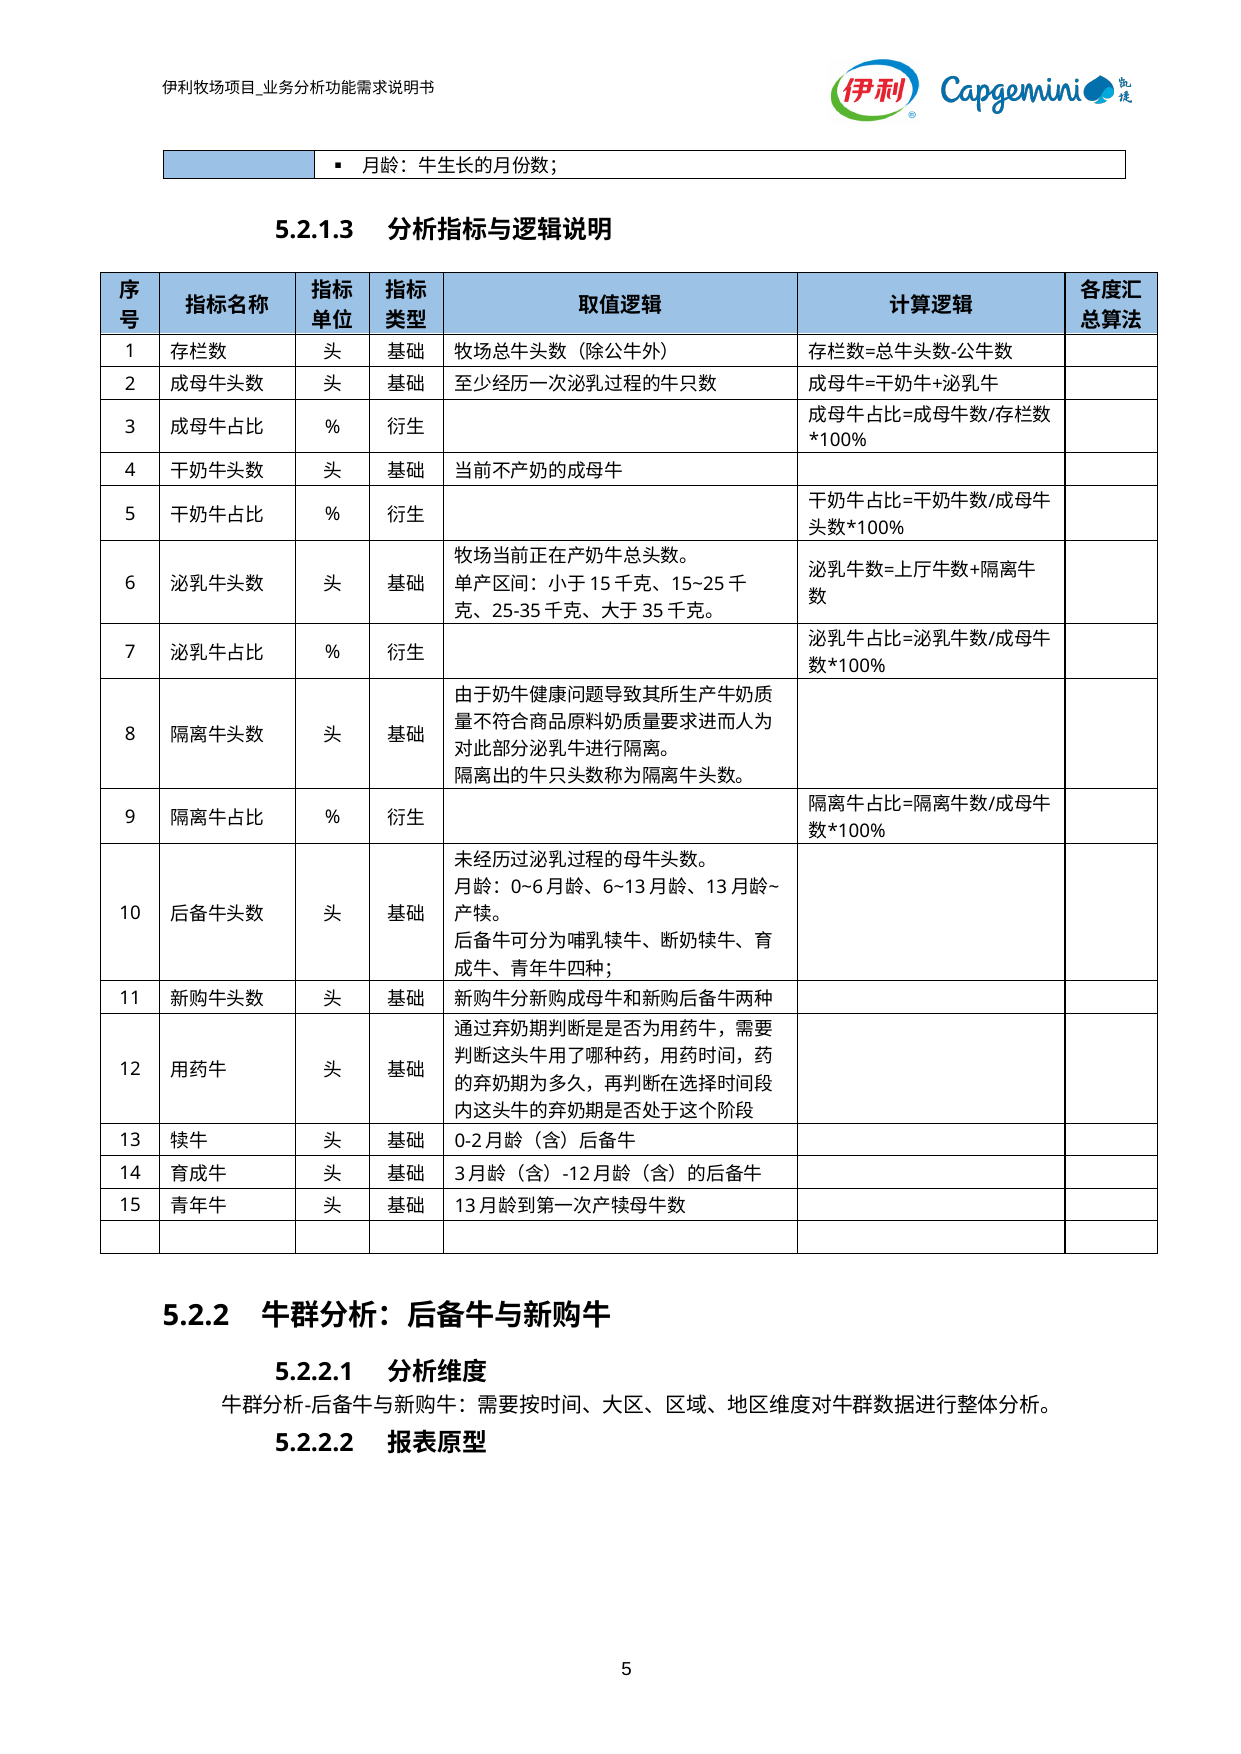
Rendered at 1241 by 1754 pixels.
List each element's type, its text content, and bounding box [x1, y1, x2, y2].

table_cell [1066, 844, 1157, 980]
table_cell 其他说明 [164, 151, 314, 178]
table_cell 日报数据每日更新，月报数据每月更新； 胎次：牧场当前成母牛产犊的次数； 单产：某一类别下的单头奶牛的产奶量，单产=奶量/牛头数； 月龄：牛生长的月份数； [315, 151, 1125, 178]
table_cell 基础 [370, 1014, 443, 1123]
table_header 指标名称 [160, 273, 295, 333]
table_cell 牧场当前正在产奶牛总头数。 单产区间：小于15千克、15~25千克、25-35千克、大于35千克。 [444, 541, 797, 623]
table_header 取值逻辑 [444, 273, 797, 333]
table_cell 干奶牛头数 [160, 453, 295, 485]
table_cell 存栏数 [160, 335, 295, 366]
table_cell 成母牛头数 [160, 367, 295, 398]
table_cell [1066, 1124, 1157, 1155]
table_cell 隔离牛占比 [160, 789, 295, 843]
table_cell 头 [296, 453, 369, 485]
table_cell 隔离牛占比=隔离牛数/成母牛数*100% [798, 789, 1064, 843]
table_cell 14 [101, 1156, 159, 1188]
table_cell [1066, 789, 1157, 843]
table_cell 成母牛=干奶牛+泌乳牛 [798, 367, 1064, 398]
table_cell 泌乳牛占比 [160, 624, 295, 678]
table_cell [798, 981, 1064, 1013]
table_cell 头 [296, 844, 369, 980]
table_cell [296, 1221, 369, 1253]
table_cell 基础 [370, 335, 443, 366]
table_cell 未经历过泌乳过程的母牛头数。 月龄：0~6月龄、6~13月龄、13月龄~产犊。 后备牛可分为哺乳犊牛、断奶犊牛、育成牛、青年牛四种； [444, 844, 797, 980]
table_header 序号 [101, 273, 159, 333]
table_cell 用药牛 [160, 1014, 295, 1123]
table_cell 衍生 [370, 486, 443, 540]
table_cell [798, 679, 1064, 788]
table_cell 泌乳牛数=上厅牛数+隔离牛数 [798, 541, 1064, 623]
table_cell 9 [101, 789, 159, 843]
table_cell 通过弃奶期判断是是否为用药牛，需要判断这头牛用了哪种药，用药时间，药的弃奶期为多久，再判断在选择时间段内这头牛的弃奶期是否处于这个阶段 [444, 1014, 797, 1123]
table_cell 0-2月龄（含）后备牛 [444, 1124, 797, 1155]
table_cell 当前不产奶的成母牛 [444, 453, 797, 485]
table_cell [444, 789, 797, 843]
table_cell 育成牛 [160, 1156, 295, 1188]
table_cell [1066, 453, 1157, 485]
table_cell 基础 [370, 679, 443, 788]
table_cell 至少经历一次泌乳过程的牛只数 [444, 367, 797, 398]
table_cell [160, 1221, 295, 1253]
table_cell 头 [296, 541, 369, 623]
table_cell 6 [101, 541, 159, 623]
table_cell 4 [101, 453, 159, 485]
table_cell 13 [101, 1124, 159, 1155]
table_cell [798, 844, 1064, 980]
table_cell % [296, 624, 369, 678]
table_cell [1066, 1156, 1157, 1188]
table_cell [444, 486, 797, 540]
table_header 计算逻辑 [798, 273, 1064, 333]
table_cell [101, 1221, 159, 1253]
table_cell [798, 1221, 1064, 1253]
table_cell 头 [296, 367, 369, 398]
table_cell 15 [101, 1189, 159, 1220]
table_cell 头 [296, 679, 369, 788]
table_cell 衍生 [370, 400, 443, 452]
text 牛群分析：后备牛与新购牛 [162, 1292, 1090, 1334]
table_cell 13月龄到第一次产犊母牛数 [444, 1189, 797, 1220]
table_cell 青年牛 [160, 1189, 295, 1220]
table_cell 头 [296, 1014, 369, 1123]
text 报表原型 [275, 1418, 1090, 1460]
table_cell 头 [296, 1124, 369, 1155]
table_header 指标单位 [296, 273, 369, 333]
table_cell 头 [296, 335, 369, 366]
table_cell 牧场总牛头数（除公牛外） [444, 335, 797, 366]
table_cell [1066, 1221, 1157, 1253]
text 牛群分析-后备牛与新购牛：需要按时间、大区、区域、地区维度对牛群数据进行整体分析。 [221, 1388, 1090, 1418]
table_cell 基础 [370, 981, 443, 1013]
table_cell 新购牛头数 [160, 981, 295, 1013]
table_cell 后备牛头数 [160, 844, 295, 980]
table_cell [1066, 400, 1157, 452]
table_cell 8 [101, 679, 159, 788]
table_cell 基础 [370, 1189, 443, 1220]
table_cell 头 [296, 1156, 369, 1188]
table_cell 11 [101, 981, 159, 1013]
table_cell 基础 [370, 844, 443, 980]
table_cell % [296, 486, 369, 540]
table_cell [444, 624, 797, 678]
table_cell [1066, 486, 1157, 540]
table_cell % [296, 789, 369, 843]
table_cell 泌乳牛头数 [160, 541, 295, 623]
table_cell [1066, 367, 1157, 398]
picture [824, 47, 1162, 142]
table_cell [798, 1156, 1064, 1188]
table_cell 成母牛占比=成母牛数/存栏数*100% [798, 400, 1064, 452]
table_cell [1066, 1189, 1157, 1220]
table_cell 干奶牛占比=干奶牛数/成母牛头数*100% [798, 486, 1064, 540]
table_cell [798, 1124, 1064, 1155]
table_cell 7 [101, 624, 159, 678]
table_cell 基础 [370, 1156, 443, 1188]
table_cell [798, 453, 1064, 485]
table_cell [1066, 981, 1157, 1013]
table_cell % [296, 400, 369, 452]
table_cell 干奶牛占比 [160, 486, 295, 540]
table_cell 头 [296, 981, 369, 1013]
table_cell [444, 400, 797, 452]
table_cell 成母牛占比 [160, 400, 295, 452]
table_cell 犊牛 [160, 1124, 295, 1155]
table_cell [370, 1221, 443, 1253]
table_cell 3 [101, 400, 159, 452]
table_cell 基础 [370, 367, 443, 398]
table_cell 2 [101, 367, 159, 398]
table_cell 泌乳牛占比=泌乳牛数/成母牛数*100% [798, 624, 1064, 678]
table_cell 新购牛分新购成母牛和新购后备牛两种 [444, 981, 797, 1013]
table_header 指标类型 [370, 273, 443, 333]
table_cell 5 [101, 486, 159, 540]
text 分析指标与逻辑说明 [275, 205, 1090, 246]
table_cell [1066, 335, 1157, 366]
table_cell [1066, 541, 1157, 623]
table_cell 衍生 [370, 624, 443, 678]
table_cell [444, 1221, 797, 1253]
table_cell 基础 [370, 453, 443, 485]
table_cell 隔离牛头数 [160, 679, 295, 788]
table_cell 存栏数=总牛头数-公牛数 [798, 335, 1064, 366]
table_cell 衍生 [370, 789, 443, 843]
table_cell 10 [101, 844, 159, 980]
table_cell 由于奶牛健康问题导致其所生产牛奶质量不符合商品原料奶质量要求进而人为对此部分泌乳牛进行隔离。 隔离出的牛只头数称为隔离牛头数。 [444, 679, 797, 788]
table_cell 3月龄（含）-12月龄（含）的后备牛 [444, 1156, 797, 1188]
table_cell [1066, 679, 1157, 788]
table_cell [798, 1189, 1064, 1220]
table_cell [1066, 624, 1157, 678]
table_cell [798, 1014, 1064, 1123]
text 分析维度 [275, 1347, 1090, 1388]
table_cell [1066, 1014, 1157, 1123]
table_cell 基础 [370, 541, 443, 623]
table_cell 基础 [370, 1124, 443, 1155]
table_header 各度汇总算法 [1066, 273, 1157, 333]
table_cell 1 [101, 335, 159, 366]
table_cell 12 [101, 1014, 159, 1123]
table_cell 头 [296, 1189, 369, 1220]
